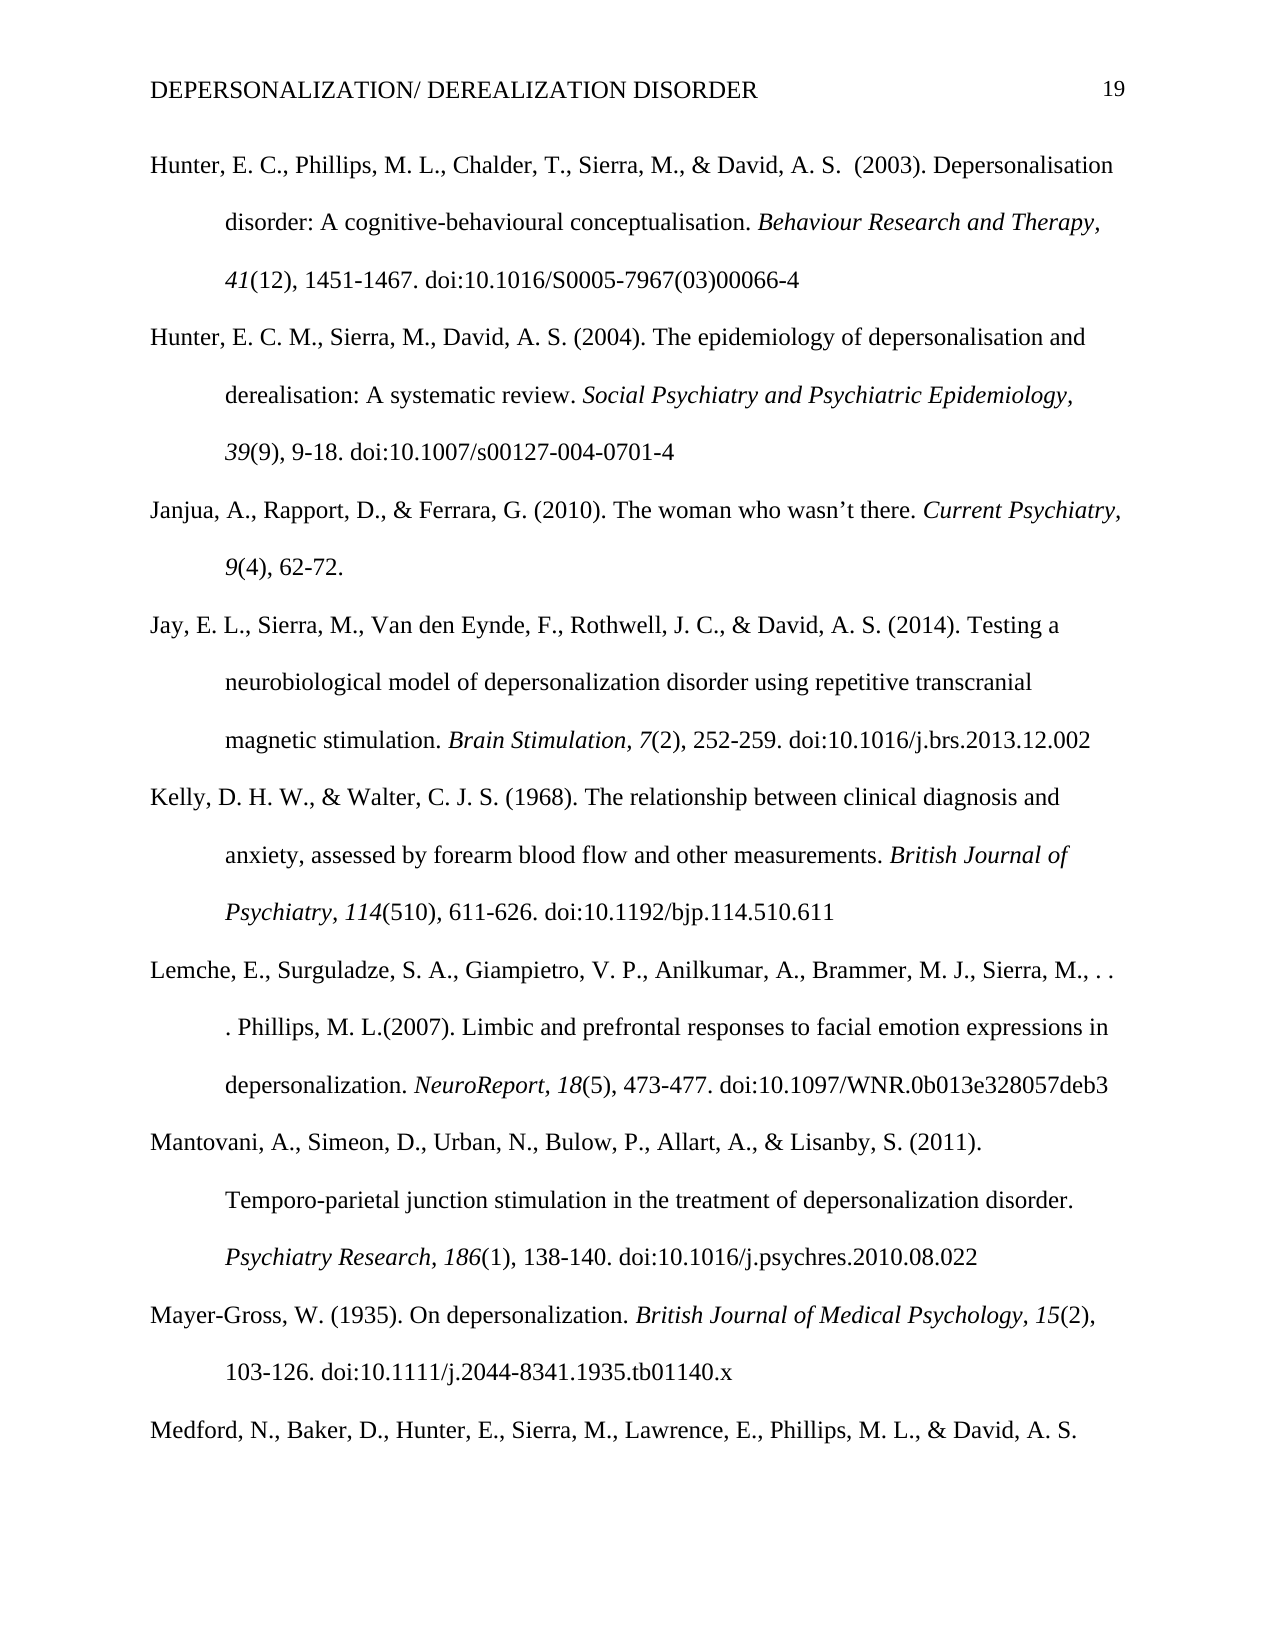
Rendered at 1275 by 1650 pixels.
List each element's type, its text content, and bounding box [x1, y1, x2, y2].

text 103-126. doi:10.1111/j.2044-8341.1935.tb01140.x [225, 1357, 1125, 1386]
text neurobiological model of depersonalization disorder using repetitive transcranial [150, 667, 1125, 696]
text 9(4), 62-72. [150, 552, 1125, 581]
text Mantovani, A., Simeon, D., Urban, N., Bulow, P., Allart, A., & Lisanby, S. (2011). [150, 1127, 1125, 1156]
text disorder: A cognitive-behavioural conceptualisation. Behaviour Research and Therapy, 41(12), 1451-1467. doi:10.1016/S0005-7967(03)00066-4 [225, 207, 1125, 294]
text Kelly, D. H. W., & Walter, C. J. S. (1968). The relationship between clinical diagnosis and [150, 782, 1125, 811]
text Temporo-parietal junction stimulation in the treatment of depersonalization disorder. Psychiatry Research, 186(1), 138-140. doi:10.1016/j.psychres.2010.08.022 [225, 1185, 1125, 1271]
text derealisation: A systematic review. Social Psychiatry and Psychiatric Epidemiology, 39(9), 9-18. doi:10.1007/s00127-004-0701-4 [225, 380, 1125, 466]
text Janjua, A., Rapport, D., & Ferrara, G. (2010). The woman who wasn’t there. Current Psychiatry, [150, 495, 1125, 524]
text Medford, N., Baker, D., Hunter, E., Sierra, M., Lawrence, E., Phillips, M. L., & David, A. S. [150, 1415, 1125, 1444]
text . Phillips, M. L.(2007). Limbic and prefrontal responses to facial emotion expressions in depersonalization. NeuroReport, 18(5), 473-477. doi:10.1097/WNR.0b013e328057deb3 [225, 1012, 1125, 1099]
text Hunter, E. C., Phillips, M. L., Chalder, T., Sierra, M., & David, A. S. (2003). Depersonalisation [150, 150, 1125, 179]
text Hunter, E. C. M., Sierra, M., David, A. S. (2004). The epidemiology of depersonalisation and [150, 322, 1125, 351]
text Lemche, E., Surguladze, S. A., Giampietro, V. P., Anilkumar, A., Brammer, M. J., Sierra, M., . . [150, 955, 1125, 984]
text Jay, E. L., Sierra, M., Van den Eynde, F., Rothwell, J. C., & David, A. S. (2014). Testing a [150, 610, 1125, 639]
text Mayer-Gross, W. (1935). On depersonalization. British Journal of Medical Psychology, 15(2), [150, 1300, 1125, 1329]
text magnetic stimulation. Brain Stimulation, 7(2), 252-259. doi:10.1016/j.brs.2013.12.002 [225, 725, 1125, 754]
text anxiety, assessed by forearm blood flow and other measurements. British Journal of Psychiatry, 114(510), 611-626. doi:10.1192/bjp.114.510.611 [225, 840, 1125, 926]
